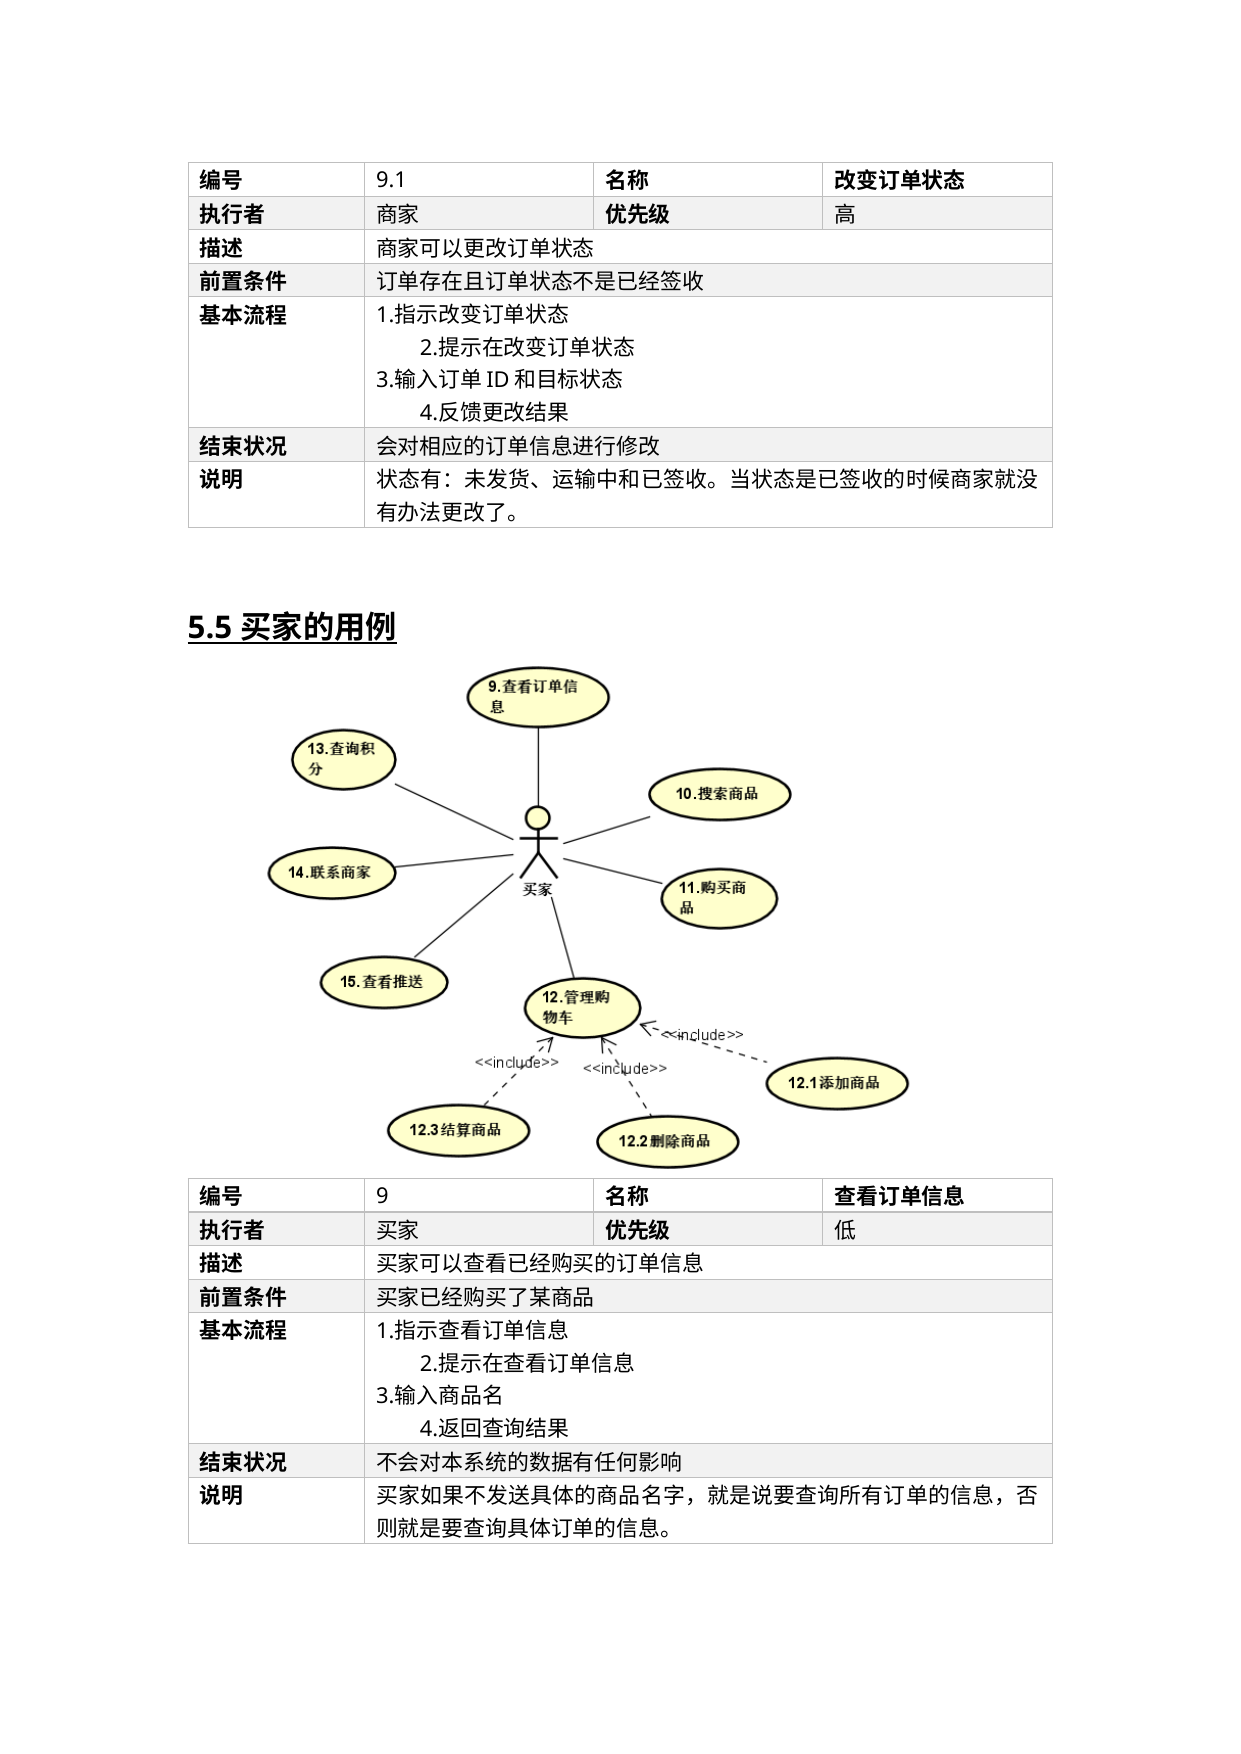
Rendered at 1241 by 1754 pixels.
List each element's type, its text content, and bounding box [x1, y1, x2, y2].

table_cell 低 [823, 1213, 1052, 1245]
table_cell 买家如果不发送具体的商品名字，就是说要查询所有订单的信息，否则就是要查询具体订单的信息。 [365, 1478, 1052, 1543]
table_header 9.1 [365, 163, 593, 196]
table_cell 说明 [189, 1478, 364, 1543]
table_cell 状态有：未发货、运输中和已签收。当状态是已签收的时候商家就没有办法更改了。 [365, 462, 1052, 527]
table_cell 描述 [189, 230, 364, 263]
table_cell 1.指示改变订单状态 2.提示在改变订单状态 3.输入订单ID和目标状态 4.反馈更改结果 [365, 297, 1052, 427]
table_header 改变订单状态 [823, 163, 1052, 196]
table_cell 基本流程 [189, 297, 364, 427]
table_cell 优先级 [594, 197, 822, 229]
table_cell 执行者 [189, 197, 364, 229]
table_header 编号 [189, 163, 364, 196]
table_cell 执行者 [189, 1213, 364, 1245]
table_header 编号 [189, 1179, 364, 1211]
table_cell 高 [823, 197, 1052, 229]
table_cell 说明 [189, 462, 364, 527]
table_cell 不会对本系统的数据有任何影响 [365, 1444, 1052, 1477]
table_cell 优先级 [594, 1213, 822, 1245]
table_cell 前置条件 [189, 264, 364, 296]
table_header 查看订单信息 [823, 1179, 1052, 1211]
table_cell 结束状况 [189, 428, 364, 461]
table_cell 商家 [365, 197, 593, 229]
table_cell 买家已经购买了某商品 [365, 1280, 1052, 1312]
table_cell 基本流程 [189, 1313, 364, 1443]
table_cell 订单存在且订单状态不是已经签收 [365, 264, 1052, 296]
table_cell 买家 [365, 1213, 593, 1245]
table_header 名称 [594, 1179, 822, 1211]
table_cell 买家可以查看已经购买的订单信息 [365, 1246, 1052, 1278]
table_header 9 [365, 1179, 593, 1211]
text 5.5 买家的用例 [187, 593, 1053, 658]
table_cell 前置条件 [189, 1280, 364, 1312]
table_cell 1.指示查看订单信息 2.提示在查看订单信息 3.输入商品名 4.返回查询结果 [365, 1313, 1052, 1443]
picture [246, 657, 994, 1174]
table_cell 结束状况 [189, 1444, 364, 1477]
table_cell 描述 [189, 1246, 364, 1278]
table_header 名称 [594, 163, 822, 196]
table_cell 会对相应的订单信息进行修改 [365, 428, 1052, 461]
table_cell 商家可以更改订单状态 [365, 230, 1052, 263]
